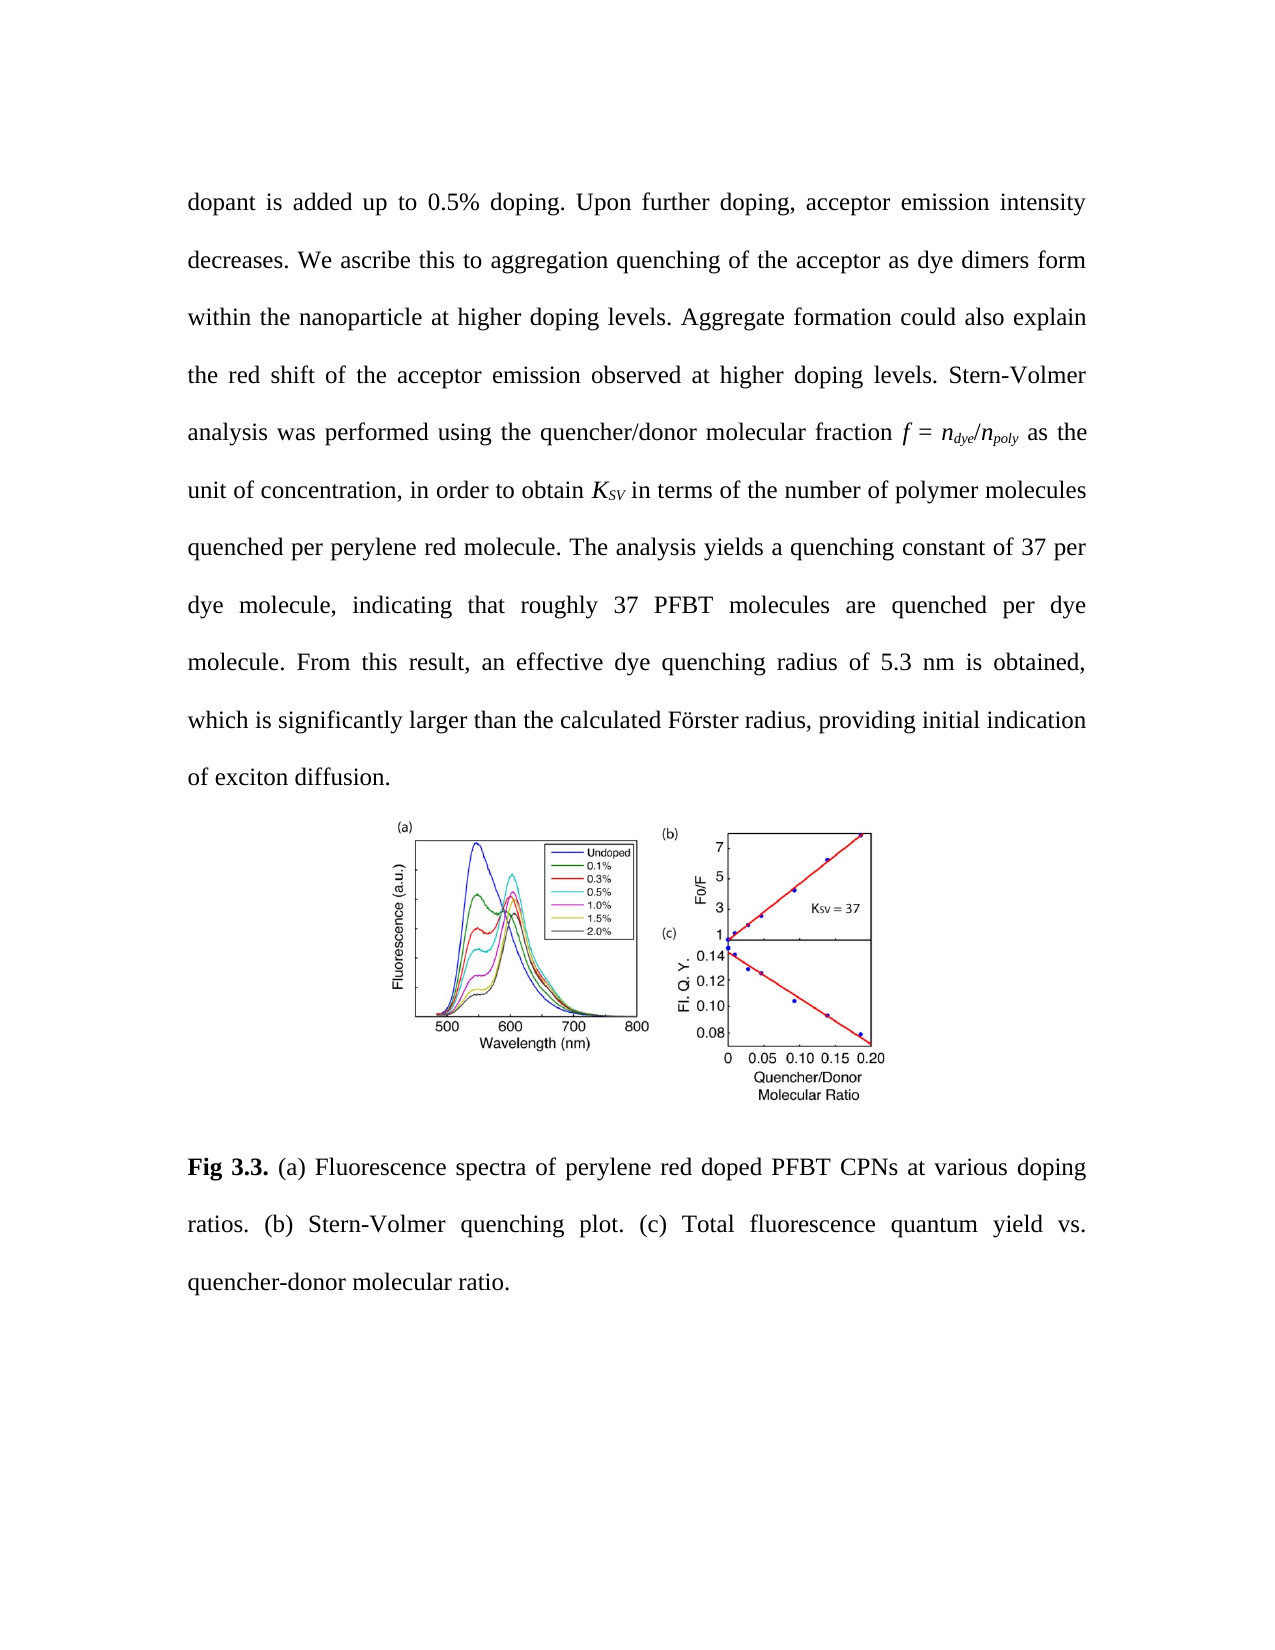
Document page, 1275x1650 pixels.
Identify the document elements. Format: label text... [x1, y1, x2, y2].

picture [390, 820, 885, 1103]
text Fig 3.3. (a) Fluorescence spectra of perylene red doped PFBT CPNs at various doping ratios. (b) Stern-Volmer quenching plot. (c) Total fluorescence quantum yield vs. quencher-donor molecular ratio. [187, 1152, 1087, 1295]
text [187, 187, 1087, 791]
